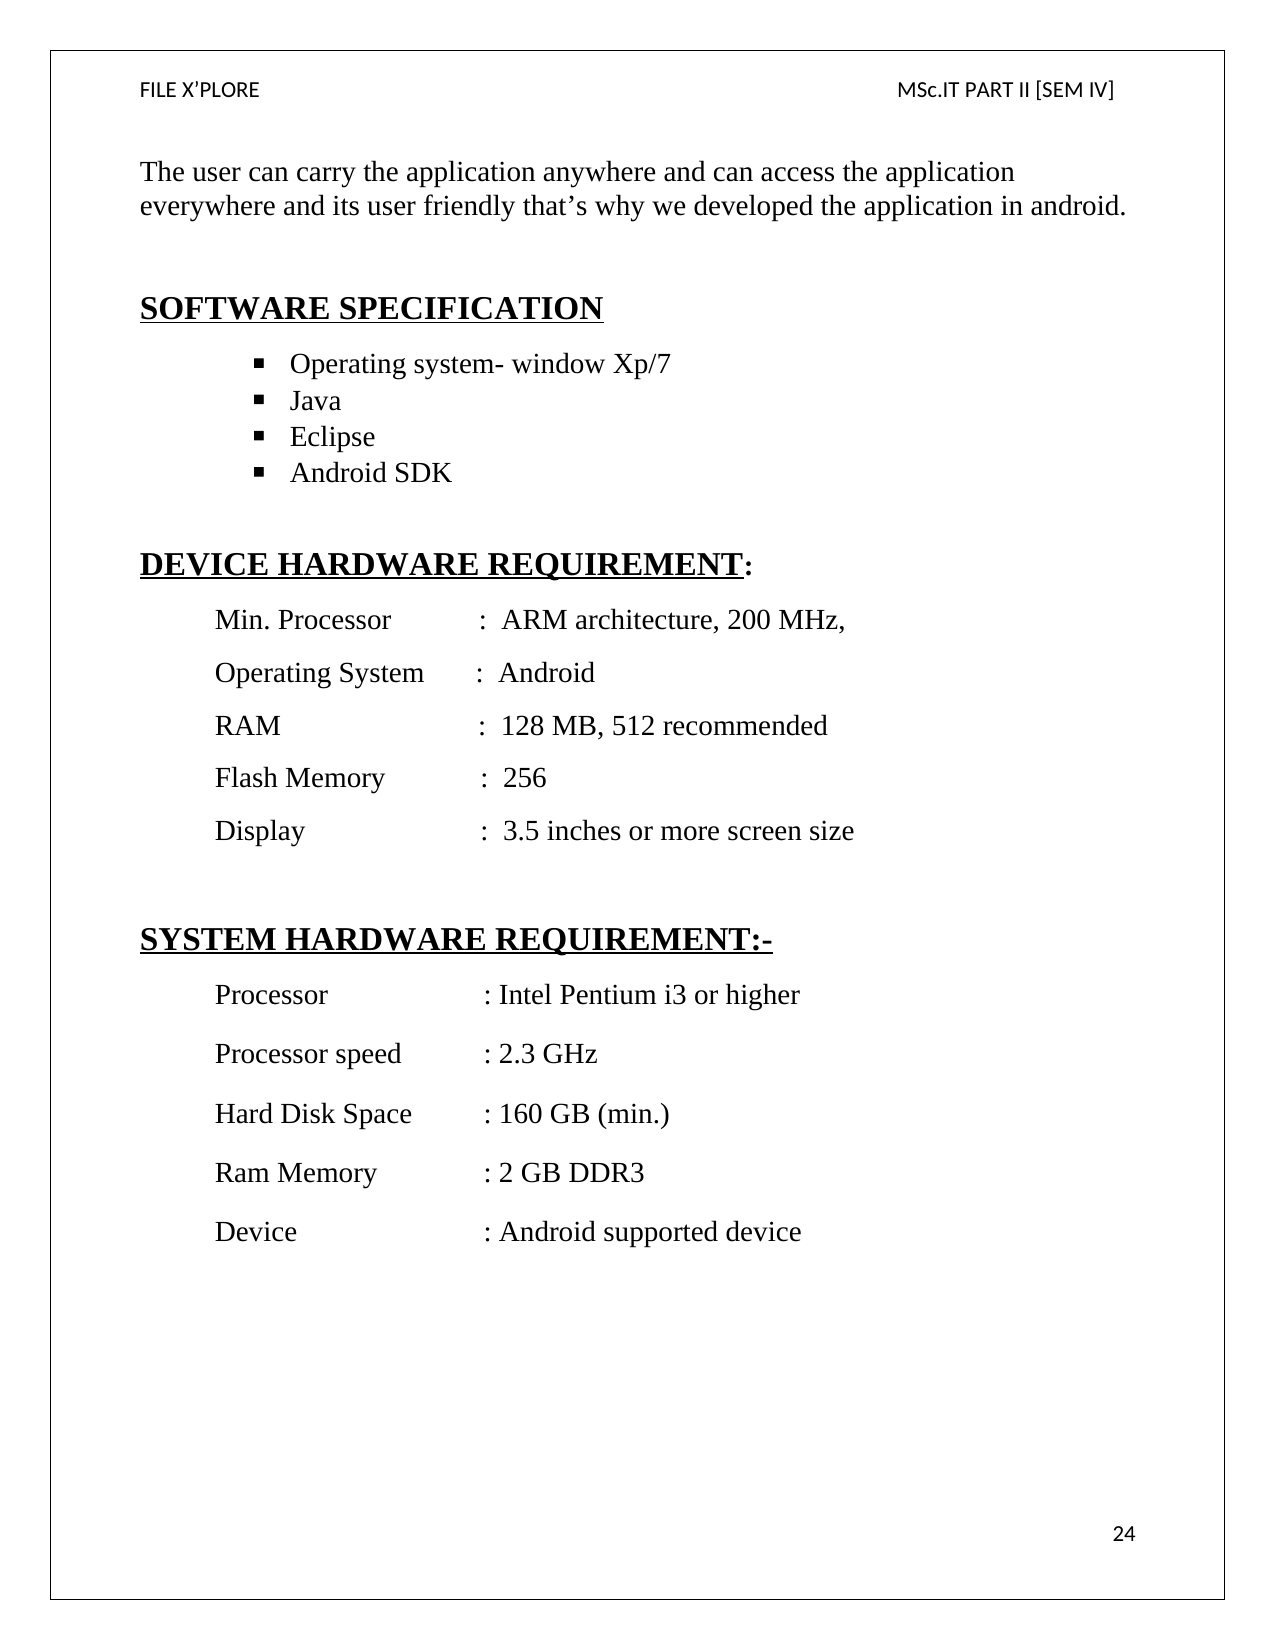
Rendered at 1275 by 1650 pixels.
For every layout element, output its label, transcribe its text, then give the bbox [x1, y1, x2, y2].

list Android SDK [252, 455, 1135, 489]
text Hard Disk Space : 160 GB (min.) [139, 1096, 1135, 1129]
list Java [252, 383, 1135, 416]
text Operating System : Android [214, 655, 1135, 688]
text RAM : 128 MB, 512 recommended [214, 708, 1135, 741]
text Display : 3.5 inches or more screen size [214, 813, 1135, 847]
text SYSTEM HARDWARE REQUIREMENT:- [139, 919, 1135, 957]
text Processor speed : 2.3 GHz [139, 1036, 1135, 1070]
text Flash Memory : 256 [214, 761, 1135, 794]
text Ram Memory : 2 GB DDR3 [139, 1155, 1135, 1189]
text Processor : Intel Pentium i3 or higher [139, 977, 1135, 1011]
text The user can carry the application anywhere and can access the application everywhere and its user friendly that’s why we developed the application in android. [139, 154, 1135, 221]
text DEVICE HARDWARE REQUIREMENT: [139, 544, 1135, 582]
text Device : Android supported device [139, 1214, 1135, 1248]
text Min. Processor : ARM architecture, 200 MHz, [214, 602, 1135, 636]
list Operating system- window Xp/7 [252, 346, 1135, 380]
text SOFTWARE SPECIFICATION [139, 288, 1135, 327]
list Eclipse [252, 419, 1135, 452]
